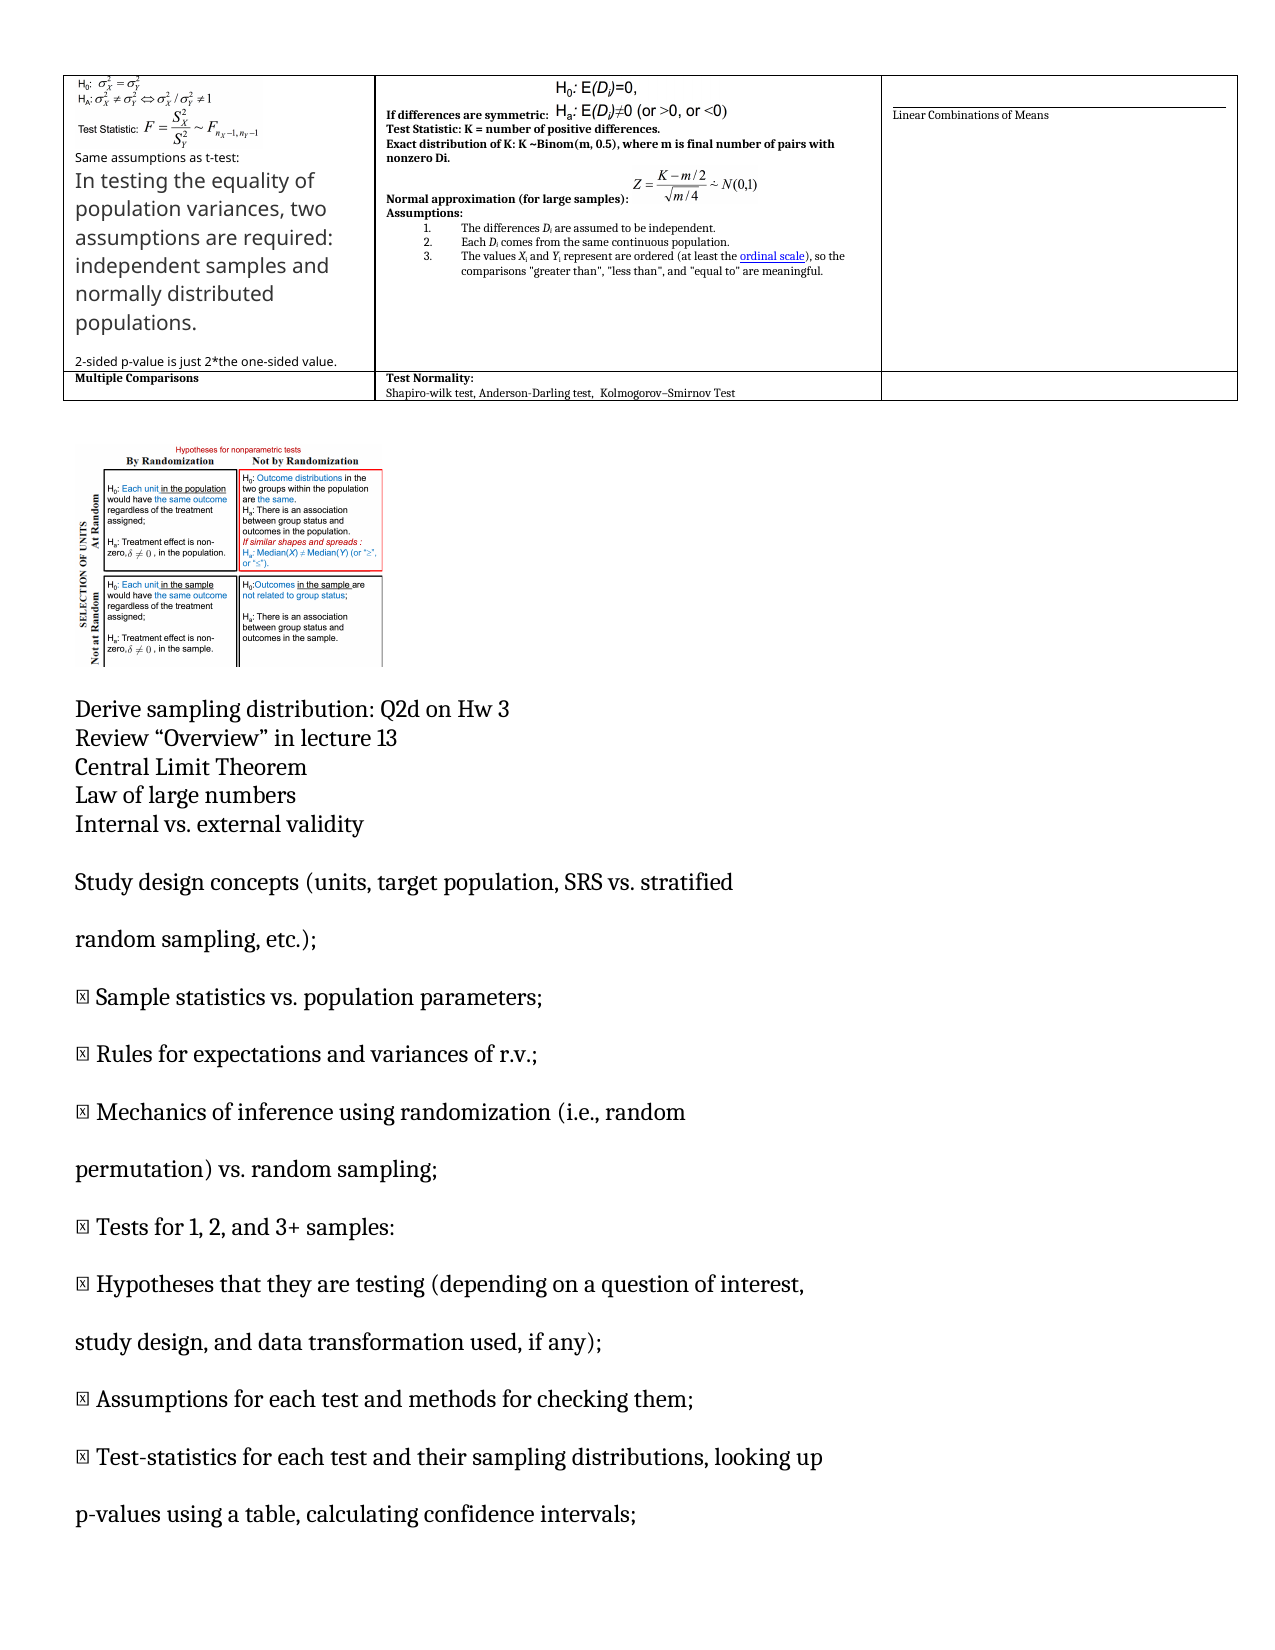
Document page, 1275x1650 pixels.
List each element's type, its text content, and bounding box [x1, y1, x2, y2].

picture [551, 76, 728, 120]
text Law of large numbers [75, 781, 1200, 810]
text Study design concepts (units, target population, SRS vs. stratified [75, 867, 1200, 896]
picture [75, 444, 383, 667]
text random sampling, etc.); [75, 925, 1200, 954]
text  Mechanics of inference using randomization (i.e., random [75, 1097, 1200, 1126]
text Review “Overview” in lecture 13 [75, 724, 1200, 752]
text Central Limit Theorem [75, 752, 1200, 781]
text study design, and data transformation used, if any); [75, 1327, 1200, 1356]
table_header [882, 76, 1237, 371]
text  Tests for 1, 2, and 3+ samples: [75, 1212, 1200, 1241]
text  Rules for expectations and variances of r.v.; [75, 1040, 1200, 1069]
picture [75, 76, 263, 149]
picture [631, 165, 759, 204]
text p-values using a table, calculating confidence intervals; [75, 1500, 1200, 1529]
table_cell Test Normality: Shapiro-wilk test, Anderson-Darling test, Kolmogorov–Smirnov Test [376, 372, 881, 400]
table_cell Multiple Comparisons [64, 372, 374, 400]
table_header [64, 76, 374, 371]
text Internal vs. external validity [75, 810, 1200, 839]
table_cell [882, 372, 1237, 400]
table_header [376, 76, 881, 371]
text  Assumptions for each test and methods for checking them; [75, 1385, 1200, 1414]
text  Test-statistics for each test and their sampling distributions, looking up [75, 1442, 1200, 1471]
text permutation) vs. random sampling; [75, 1155, 1200, 1184]
text Derive sampling distribution: Q2d on Hw 3 [75, 695, 1200, 724]
text  Sample statistics vs. population parameters; [75, 982, 1200, 1011]
text  Hypotheses that they are testing (depending on a question of interest, [75, 1270, 1200, 1299]
